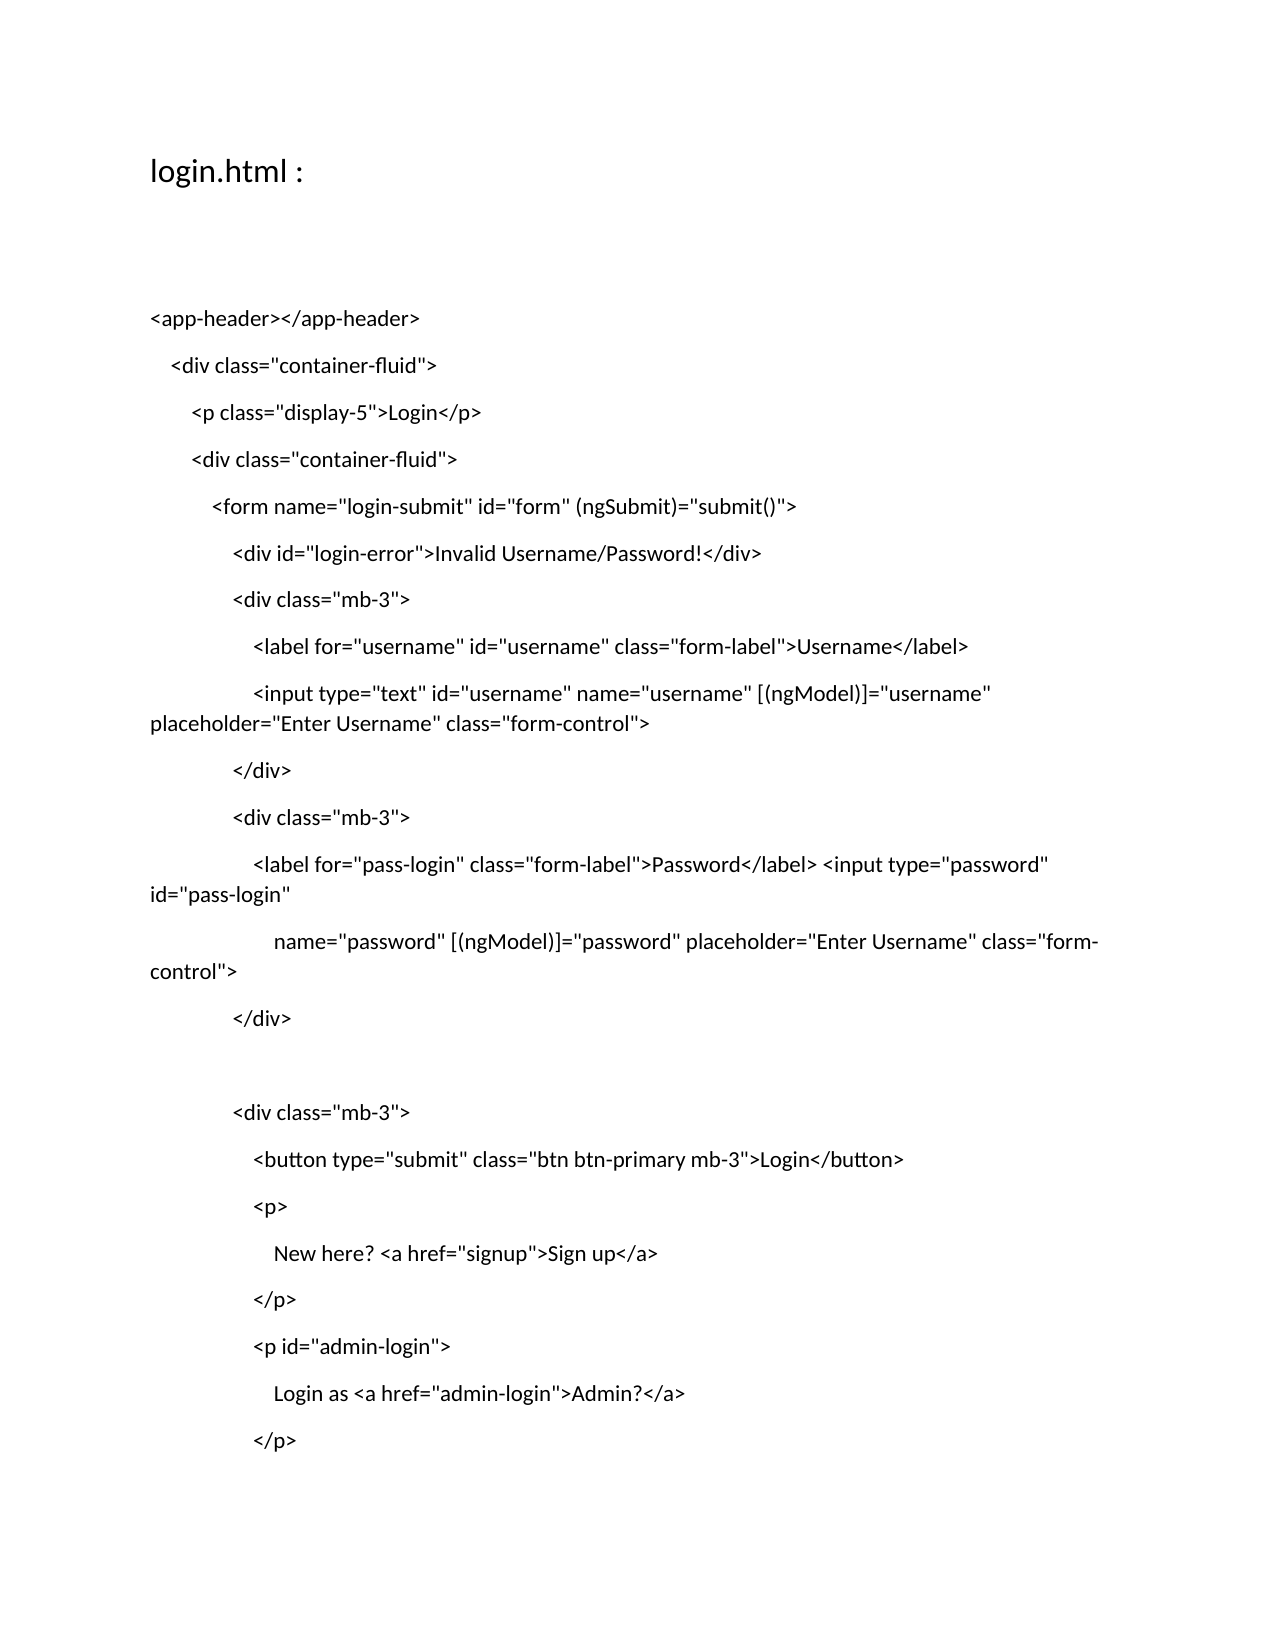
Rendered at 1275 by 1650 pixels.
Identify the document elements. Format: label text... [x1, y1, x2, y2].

text New here? <a href="signup">Sign up</a> [150, 1239, 1125, 1267]
text name="password" [(ngModel)]="password" placeholder="Enter Username" class="form-control"> [150, 927, 1125, 986]
text <div class="mb-3"> [150, 586, 1125, 614]
text <div class="mb-3"> [150, 1098, 1125, 1126]
text </p> [150, 1286, 1125, 1314]
text <p id="admin-login"> [150, 1332, 1125, 1361]
text <input type="text" id="username" name="username" [(ngModel)]="username" placeholder="Enter Username" class="form-control"> [150, 679, 1125, 738]
text </div> [150, 1004, 1125, 1032]
text <div class="mb-3"> [150, 803, 1125, 831]
text </p> [150, 1426, 1125, 1454]
text login.html : [150, 150, 1125, 191]
text <button type="submit" class="btn btn-primary mb-3">Login</button> [150, 1145, 1125, 1173]
text <app-header></app-header> [150, 304, 1125, 332]
text <label for="username" id="username" class="form-label">Username</label> [150, 632, 1125, 661]
text <p> [150, 1192, 1125, 1220]
text </div> [150, 756, 1125, 784]
text <div class="container-fluid"> [150, 445, 1125, 473]
text <div class="container-fluid"> [150, 351, 1125, 379]
text <div id="login-error">Invalid Username/Password!</div> [150, 539, 1125, 567]
text <p class="display-5">Login</p> [150, 398, 1125, 426]
text <label for="pass-login" class="form-label">Password</label> <input type="password" id="pass-login" [150, 850, 1125, 908]
text Login as <a href="admin-login">Admin?</a> [150, 1379, 1125, 1407]
text <form name="login-submit" id="form" (ngSubmit)="submit()"> [150, 492, 1125, 520]
